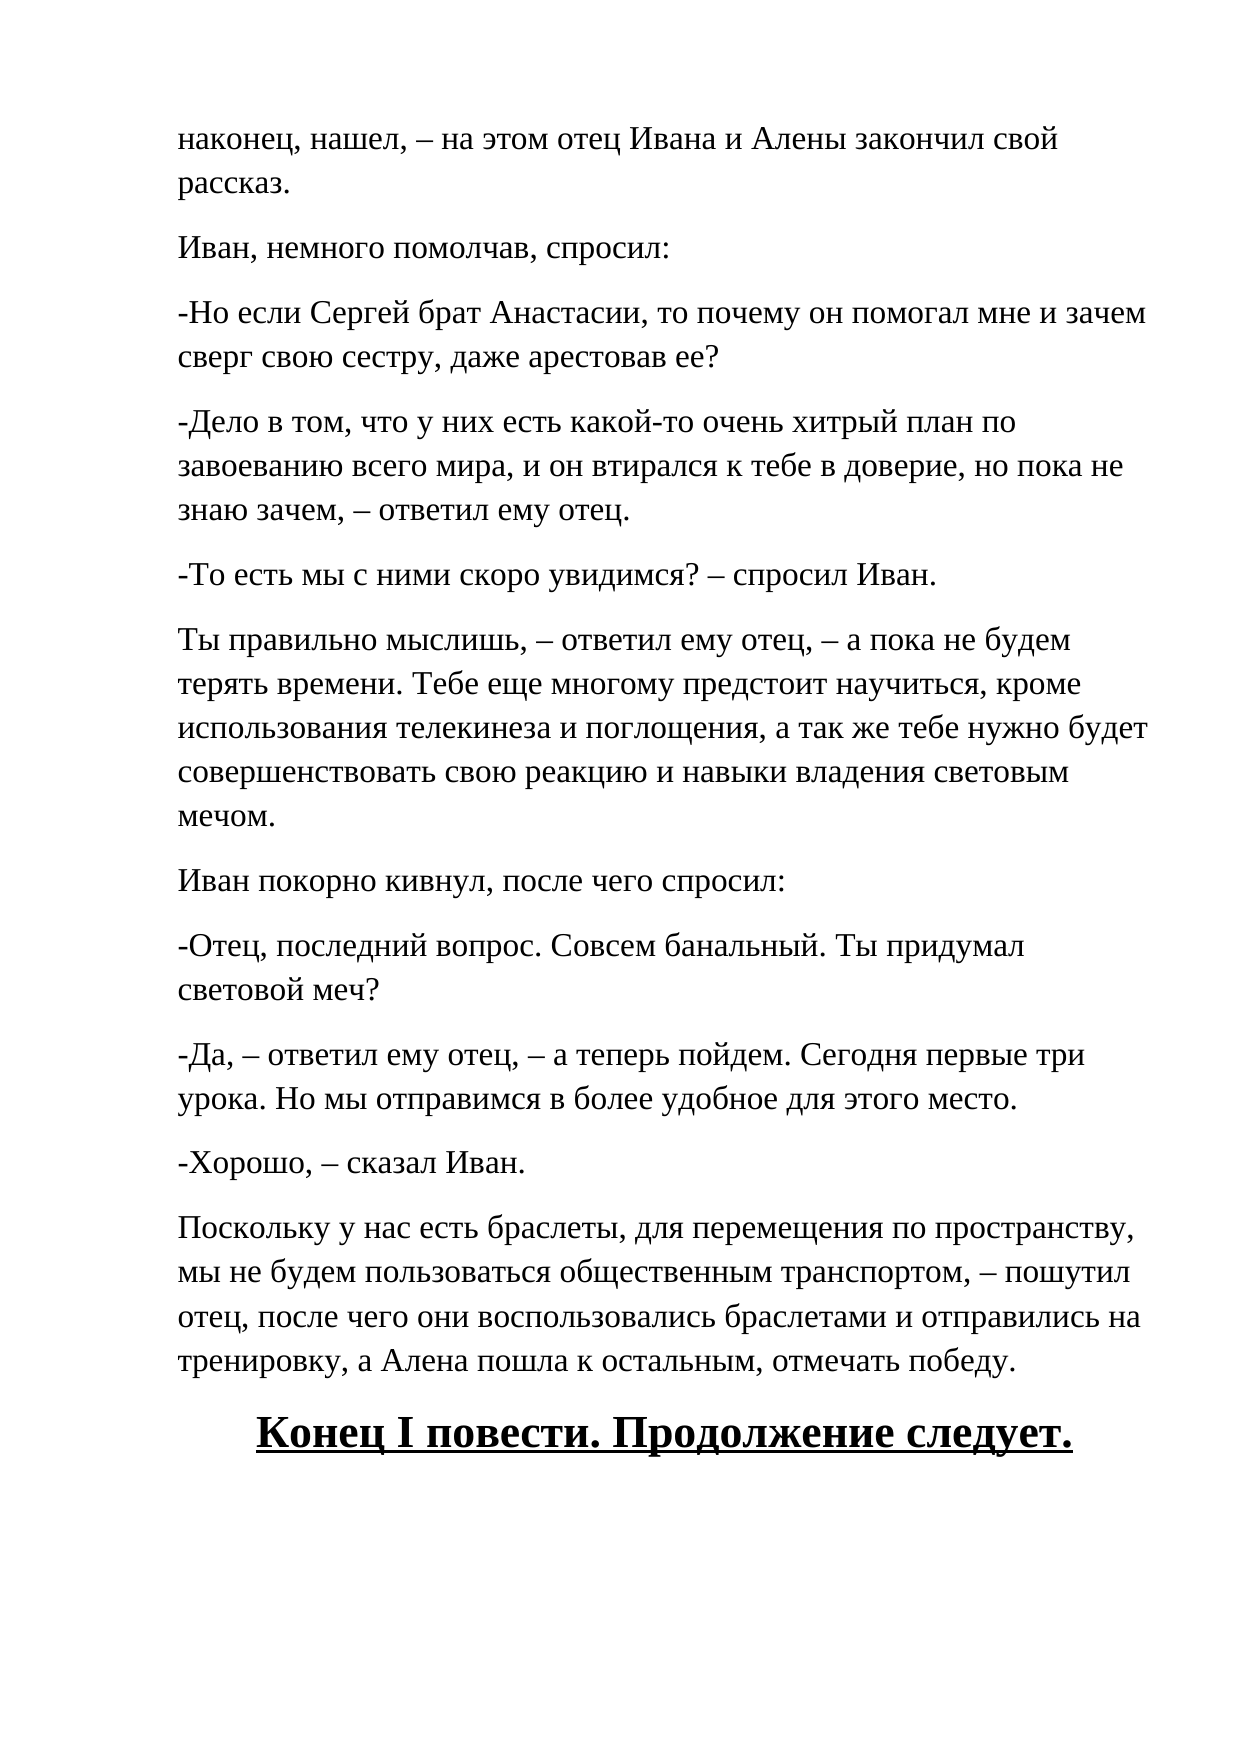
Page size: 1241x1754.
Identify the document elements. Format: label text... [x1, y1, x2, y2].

text -То есть мы с ними скоро увидимся? – спросил Иван. [177, 554, 1152, 592]
text -Отец, последний вопрос. Совсем банальный. Ты придумал световой меч? [177, 925, 1152, 1007]
text -Дело в том, что у них есть какой-то очень хитрый план по завоеванию всего мира, и он втирался к тебе в доверие, но пока не знаю зачем, – ответил ему отец. [177, 401, 1152, 527]
text Ты правильно мыслишь, – ответил ему отец, – а пока не будем терять времени. Тебе еще многому предстоит научиться, кроме использования телекинеза и поглощения, а так же тебе нужно будет совершенствовать свою реакцию и навыки владения световым мечом. [177, 619, 1152, 833]
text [177, 118, 1152, 201]
text Иван, немного помолчав, спросил: [177, 227, 1152, 265]
text -Хорошо, – сказал Иван. [177, 1143, 1152, 1181]
text -Да, – ответил ему отец, – а теперь пойдем. Сегодня первые три урока. Но мы отправимся в более удобное для этого место. [177, 1034, 1152, 1116]
text -Но если Сергей брат Анастасии, то почему он помогал мне и зачем сверг свою сестру, даже арестовав ее? [177, 292, 1152, 374]
text Поскольку у нас есть браслеты, для перемещения по пространству, мы не будем пользоваться общественным транспортом, – пошутил отец, после чего они воспользовались браслетами и отправились на тренировку, а Алена пошла к остальным, отмечать победу. [177, 1208, 1152, 1378]
text Иван покорно кивнул, после чего спросил: [177, 860, 1152, 898]
text Конец I повести. Продолжение следует. [177, 1405, 1152, 1457]
